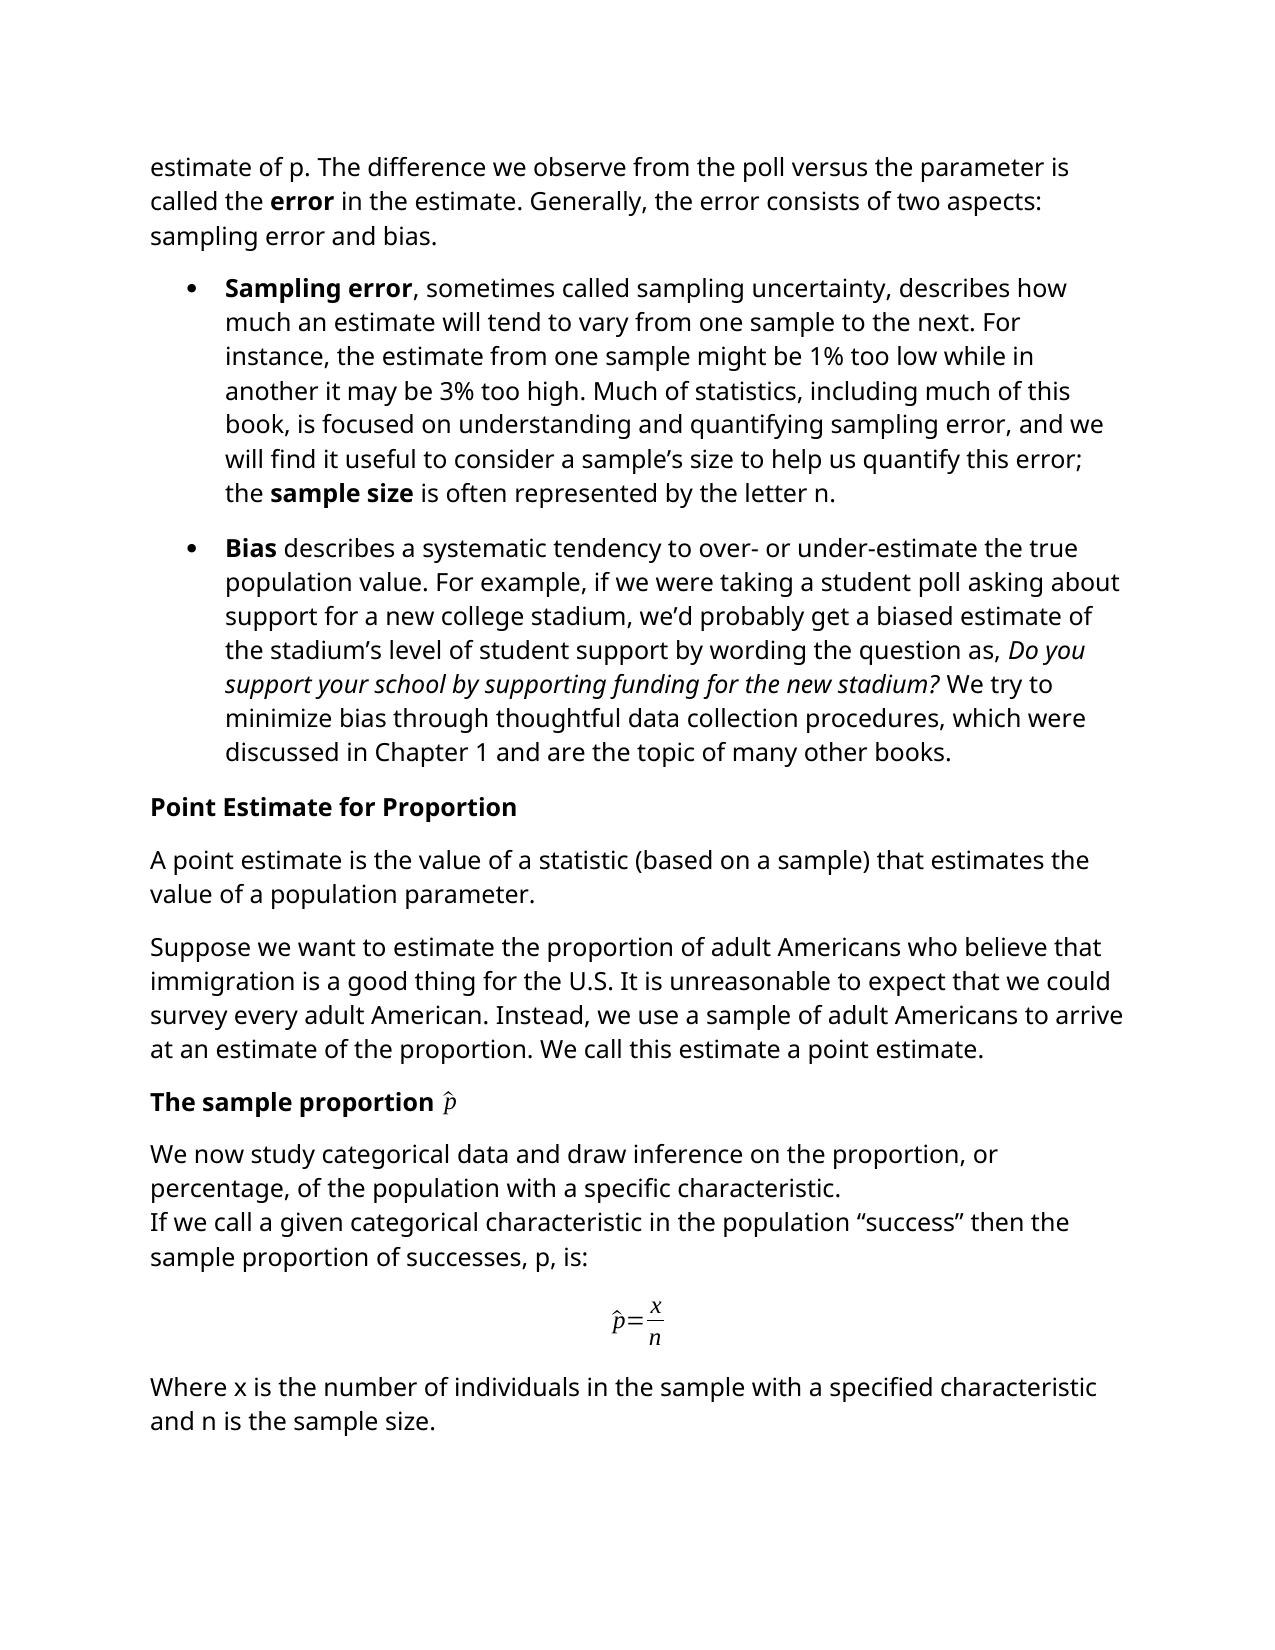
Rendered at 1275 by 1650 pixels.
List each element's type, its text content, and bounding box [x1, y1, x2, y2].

text A point estimate is the value of a statistic (based on a sample) that estimates the value of a population parameter. [150, 842, 1125, 910]
text The sample proportion [150, 1084, 1125, 1118]
text We now study categorical data and draw inference on the proportion, or percentage, of the population with a specific characteristic. If we call a given categorical characteristic in the population “success” then the sample proportion of successes, p, is: [150, 1137, 1125, 1273]
text Point Estimate for Proportion [150, 789, 1125, 823]
list Bias describes a systematic tendency to over- or under-estimate the true population value. For example, if we were taking a student poll asking about support for a new college stadium, we’d probably get a biased estimate of the stadium’s level of student support by wording the question as, Do you support your school by supporting funding for the new stadium? We try to minimize bias through thoughtful data collection procedures, which were discussed in Chapter 1 and are the topic of many other books. [187, 530, 1125, 769]
text Where x is the number of individuals in the sample with a specified characteristic and n is the sample size. [150, 1370, 1125, 1438]
text Suppose we want to estimate the proportion of adult Americans who believe that immigration is a good thing for the U.S. It is unreasonable to expect that we could survey every adult American. Instead, we use a sample of adult Americans to arrive at an estimate of the proportion. We call this estimate a point estimate. [150, 929, 1125, 1065]
